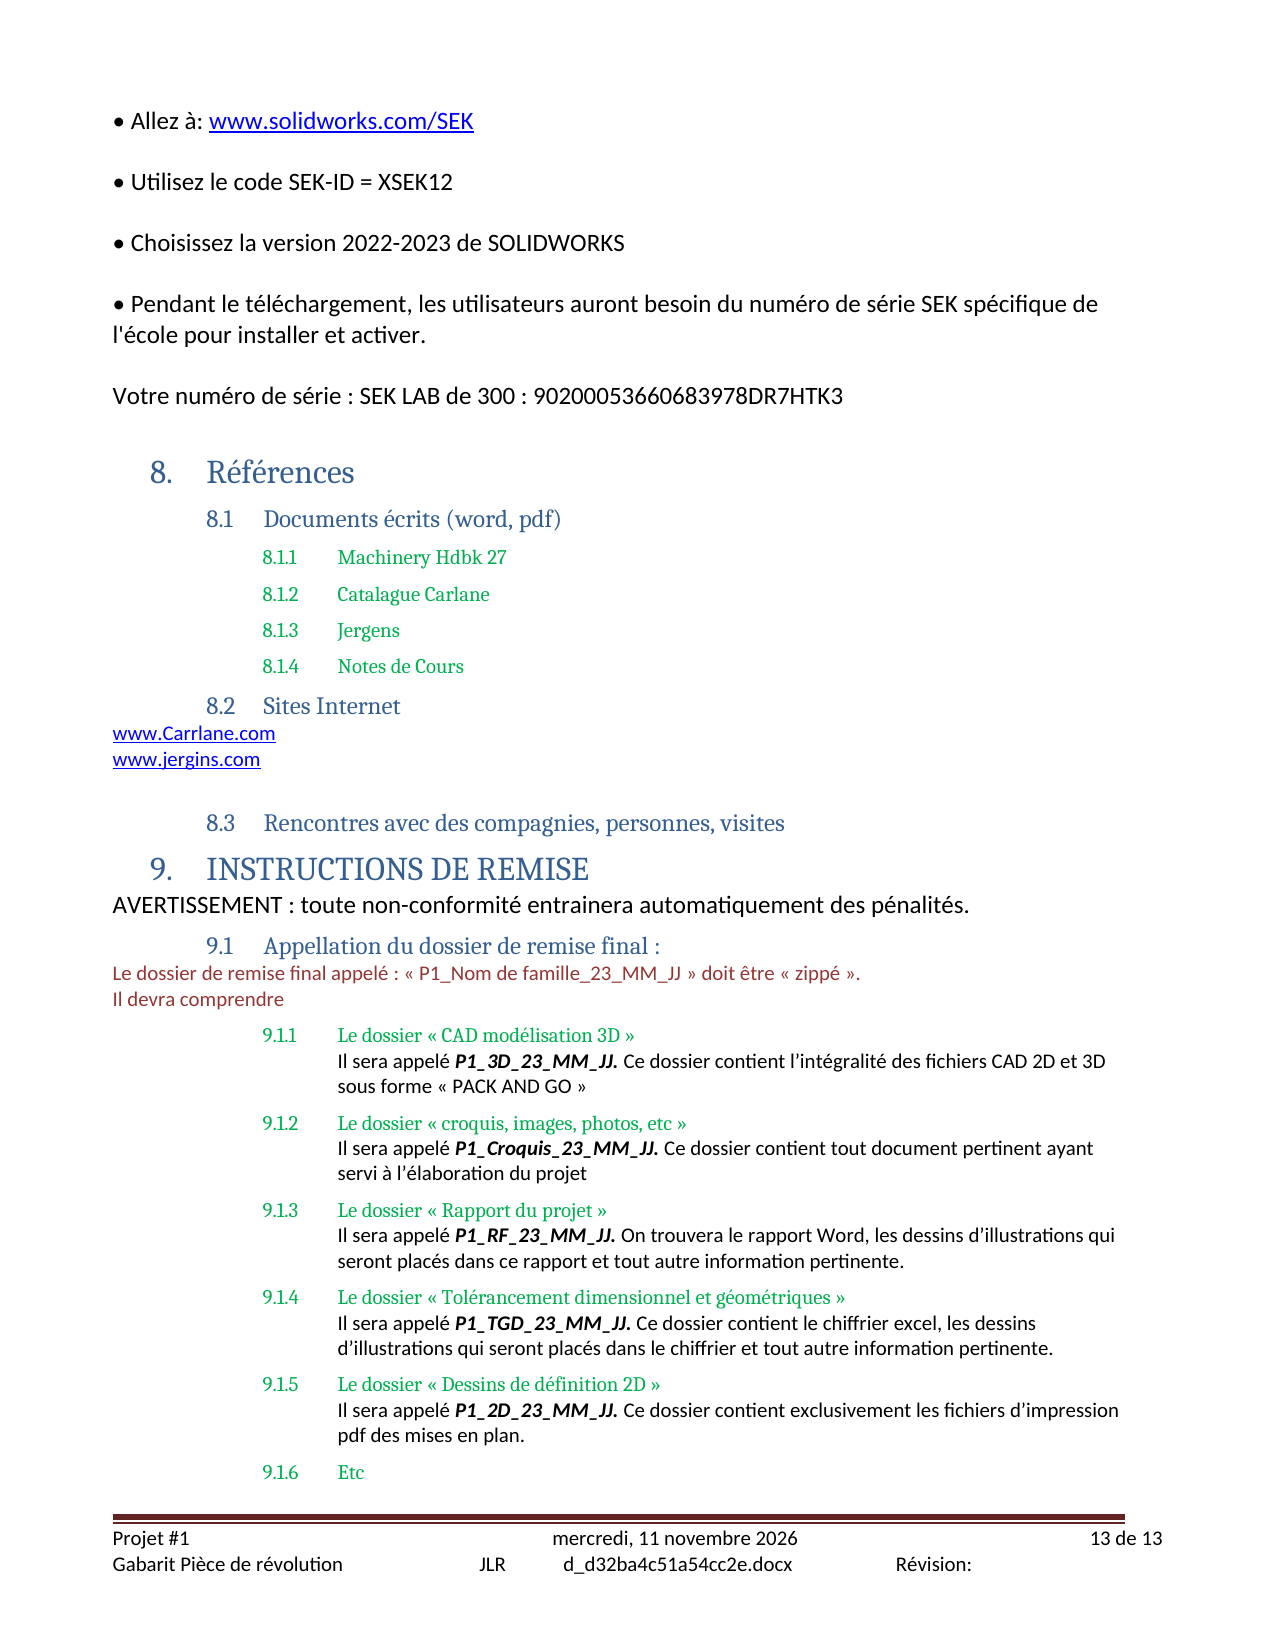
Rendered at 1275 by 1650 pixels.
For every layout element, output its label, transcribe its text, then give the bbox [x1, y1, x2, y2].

text www.Carrlane.com [112, 720, 1125, 746]
text Le dossier « Tolérancement dimensionnel et géométriques » [262, 1286, 1125, 1310]
text Notes de Cours [262, 655, 1125, 679]
text Le dossier de remise final appelé : « P1_Nom de famille_23_MM_JJ » doit être « zippé ». [112, 961, 1125, 986]
text Il sera appelé P1_RF_23_MM_JJ. On trouvera le rapport Word, les dessins d’illustrations qui seront placés dans ce rapport et tout autre information pertinente. [337, 1222, 1125, 1273]
text Le dossier « Dessins de définition 2D » [262, 1373, 1125, 1397]
text Rencontres avec des compagnies, personnes, visites [206, 809, 1125, 838]
text Etc [262, 1460, 1125, 1484]
text AVERTISSEMENT : toute non-conformité entrainera automatiquement des pénalités. [112, 889, 1125, 919]
text Le dossier « croquis, images, photos, etc » [262, 1111, 1125, 1135]
text • Utilisez le code SEK-ID = XSEK12 [112, 167, 1125, 197]
text Jergens [262, 619, 1125, 643]
text Catalague Carlane [262, 582, 1125, 606]
text Sites Internet [206, 692, 1125, 720]
text • Choisissez la version 2022-2023 de SOLIDWORKS [112, 228, 1125, 258]
text INSTRUCTIONS DE REMISE [150, 850, 1125, 889]
text Il sera appelé P1_TGD_23_MM_JJ. Ce dossier contient le chiffrier excel, les dessins d’illustrations qui seront placés dans le chiffrier et tout autre information pertinente. [337, 1310, 1125, 1361]
text • Allez à: www.solidworks.com/SEK [112, 106, 1125, 136]
text • Pendant le téléchargement, les utilisateurs auront besoin du numéro de série SEK spécifique de l'école pour installer et activer. [112, 289, 1125, 350]
text www.jergins.com [112, 746, 1125, 771]
text Machinery Hdbk 27 [262, 546, 1125, 570]
text Il devra comprendre [112, 986, 1125, 1011]
text Votre numéro de série : SEK LAB de 300 : 90200053660683978DR7HTK3 [112, 380, 1125, 411]
text Documents écrits (word, pdf) [206, 504, 1125, 533]
text Appellation du dossier de remise final : [206, 932, 1125, 961]
text Le dossier « Rapport du projet » [262, 1198, 1125, 1222]
text Références [150, 454, 1125, 492]
text Il sera appelé P1_3D_23_MM_JJ. Ce dossier contient l’intégralité des fichiers CAD 2D et 3D sous forme « PACK AND GO » [337, 1048, 1125, 1099]
text Il sera appelé P1_2D_23_MM_JJ. Ce dossier contient exclusivement les fichiers d’impression pdf des mises en plan. [337, 1397, 1125, 1448]
text Le dossier « CAD modélisation 3D » [262, 1024, 1125, 1048]
text Il sera appelé P1_Croquis_23_MM_JJ. Ce dossier contient tout document pertinent ayant servi à l’élaboration du projet [337, 1135, 1125, 1186]
